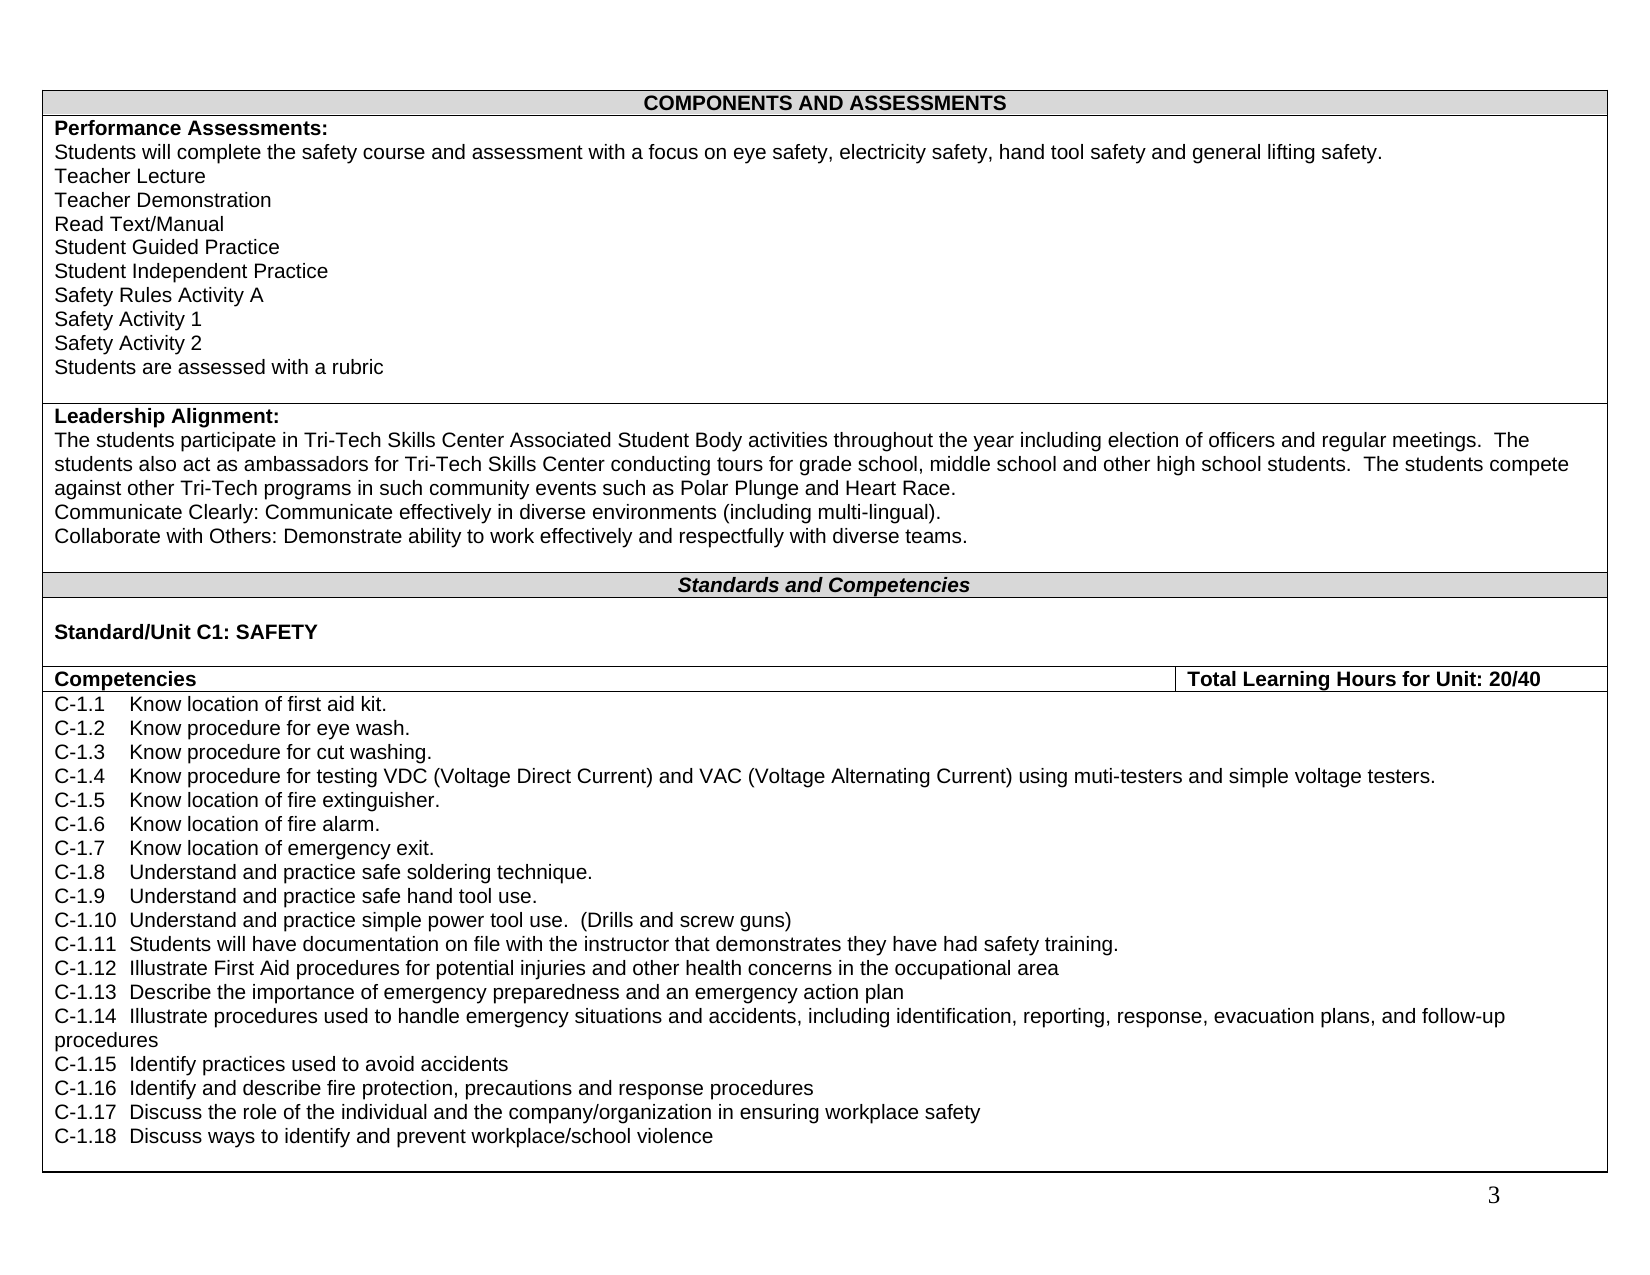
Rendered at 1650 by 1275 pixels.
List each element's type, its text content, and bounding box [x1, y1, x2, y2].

table_cell Total Learning Hours for Unit: 20/40 [1176, 667, 1607, 691]
table_cell Leadership Alignment: The students participate in Tri-Tech Skills Center Associated Student Body activities throughout the year including election of officers and regular meetings. The students also act as ambassadors for Tri-Tech Skills Center conducting tours for grade school, middle school and other high school students. The students compete against other Tri-Tech programs in such community events such as Polar Plunge and Heart Race. Communicate Clearly: Communicate effectively in diverse environments (including multi-lingual). Collaborate with Others: Demonstrate ability to work effectively and respectfully with diverse teams. [43, 404, 1607, 572]
table_cell C-1.1 Know location of first aid kit. C-1.2 Know procedure for eye wash. C-1.3 Know procedure for cut washing. C-1.4 Know procedure for testing VDC (Voltage Direct Current) and VAC (Voltage Alternating Current) using muti-testers and simple voltage testers. C-1.5 Know location of fire extinguisher. C-1.6 Know location of fire alarm. C-1.7 Know location of emergency exit. C-1.8 Understand and practice safe soldering technique. C-1.9 Understand and practice safe hand tool use. C-1.10 Understand and practice simple power tool use. (Drills and screw guns) C-1.11 Students will have documentation on file with the instructor that demonstrates they have had safety training. C-1.12 Illustrate First Aid procedures for potential injuries and other health concerns in the occupational area C-1.13 Describe the importance of emergency preparedness and an emergency action plan C-1.14 Illustrate procedures used to handle emergency situations and accidents, including identification, reporting, response, evacuation plans, and follow-up procedures C-1.15 Identify practices used to avoid accidents C-1.16 Identify and describe fire protection, precautions and response procedures C-1.17 Discuss the role of the individual and the company/organization in ensuring workplace safety C-1.18 Discuss ways to identify and prevent workplace/school violence [43, 692, 1607, 1171]
table_header COMPONENTS AND ASSESSMENTS [43, 91, 1607, 114]
table_cell Competencies [43, 667, 1175, 691]
table_cell Standard/Unit C1: SAFETY [43, 598, 1607, 666]
table_cell Performance Assessments: Students will complete the safety course and assessment with a focus on eye safety, electricity safety, hand tool safety and general lifting safety. Teacher Lecture Teacher Demonstration Read Text/Manual Student Guided Practice Student Independent Practice Safety Rules Activity A Safety Activity 1 Safety Activity 2 Students are assessed with a rubric [43, 116, 1607, 403]
table_cell Standards and Competencies [43, 573, 1607, 597]
